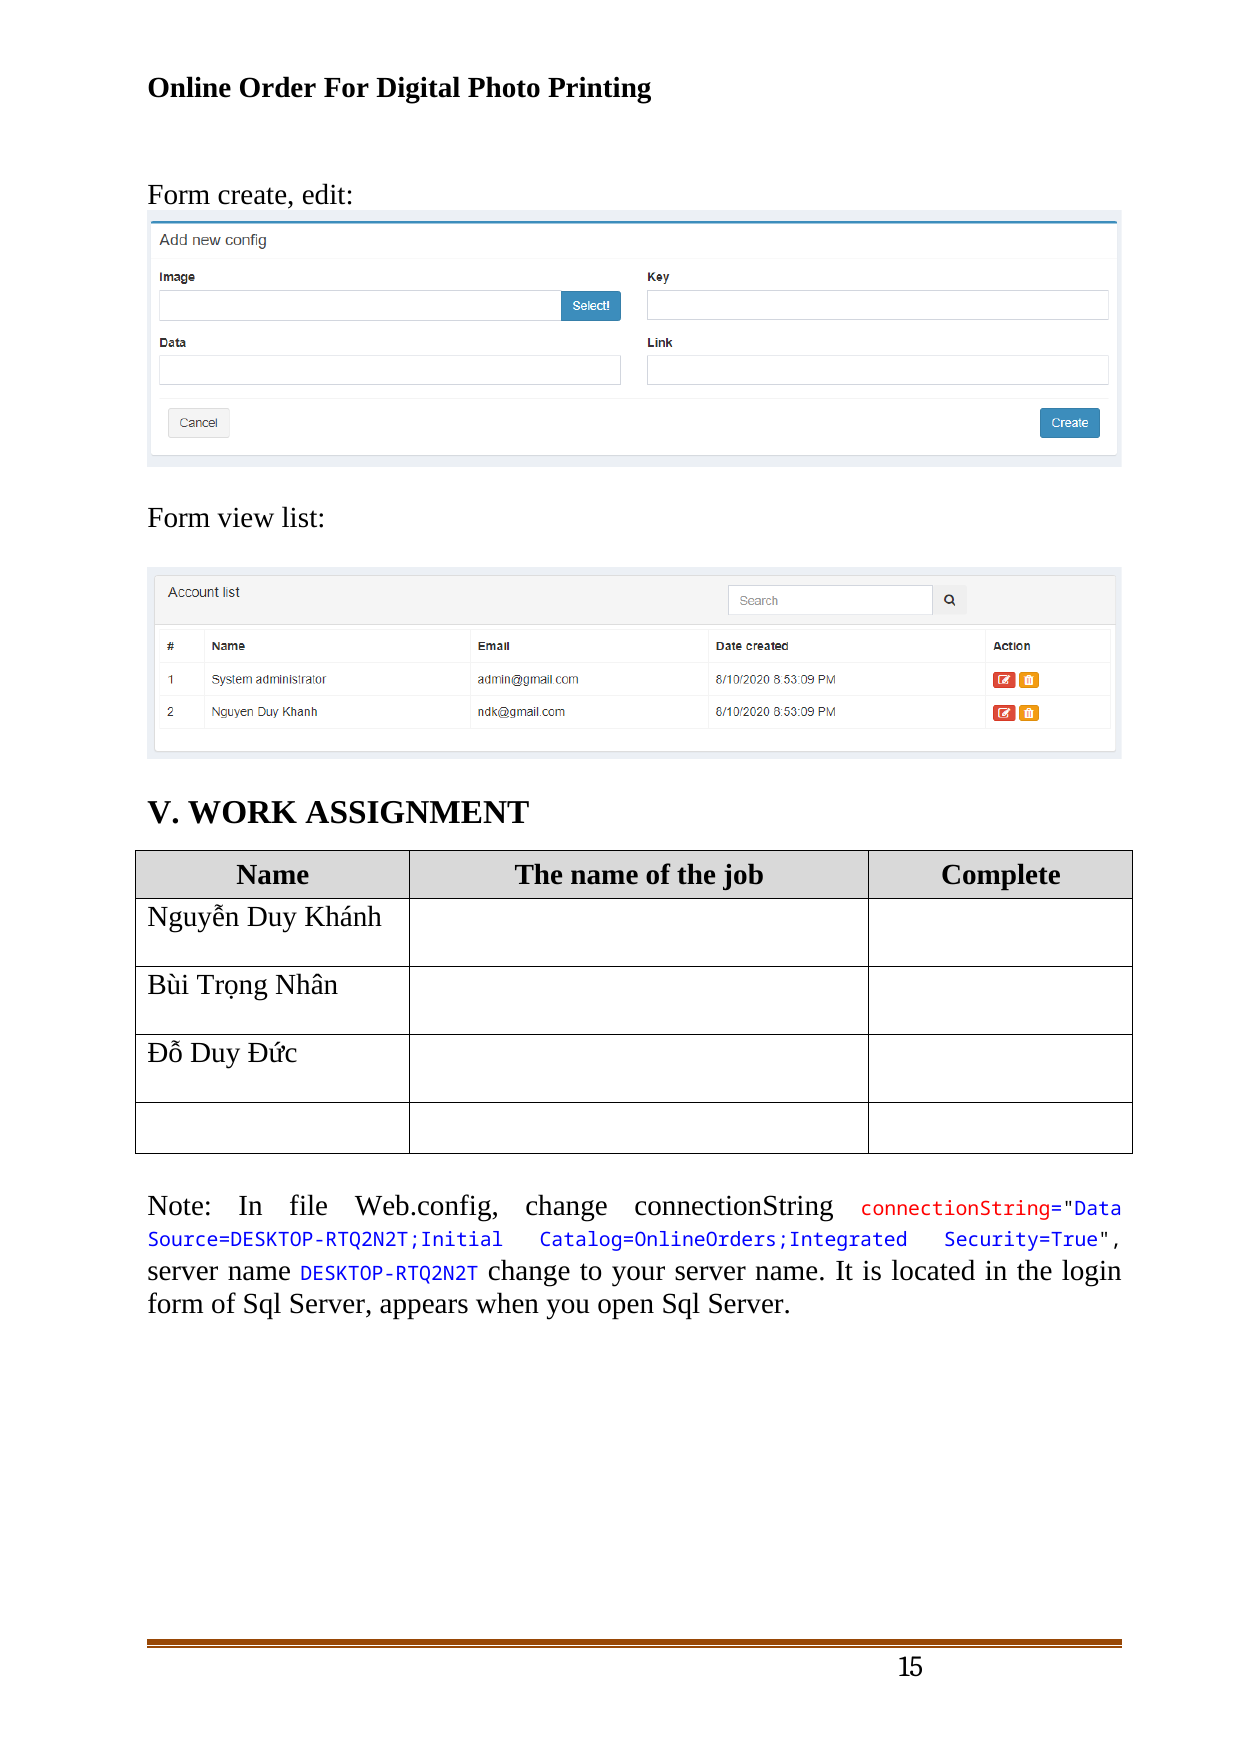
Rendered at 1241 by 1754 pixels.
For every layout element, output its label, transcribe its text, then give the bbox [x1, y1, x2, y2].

table_cell [410, 1103, 868, 1153]
table_cell [869, 899, 1132, 966]
text Form create, edit: [147, 177, 1122, 210]
text Form view list: [147, 501, 1122, 534]
table_cell [410, 967, 868, 1034]
picture [147, 567, 1122, 759]
table_cell Đỗ Duy Đức [136, 1035, 409, 1102]
table_cell [869, 1103, 1132, 1153]
table_cell Nguyễn Duy Khánh [136, 899, 409, 966]
table_cell [869, 1035, 1132, 1102]
table_cell [869, 967, 1132, 1034]
table_header The name of the job [410, 851, 868, 898]
table_cell [410, 899, 868, 966]
subtitle V. WORK ASSIGNMENT [147, 792, 1122, 831]
text Note: In file Web.config, change connectionString connectionString="Data Source=DESKTOP-RTQ2N2T;Initial Catalog=OnlineOrders;Integrated Security=True", server name DESKTOP-RTQ2N2T change to your server name. It is located in the login form of Sql Server, appears when you open Sql Server. [147, 1188, 1122, 1320]
table_cell [410, 1035, 868, 1102]
picture [147, 210, 1122, 467]
table_cell [136, 1103, 409, 1153]
table_header Complete [869, 851, 1132, 898]
table_cell Bùi Trọng Nhân [136, 967, 409, 1034]
table_header Name [136, 851, 409, 898]
